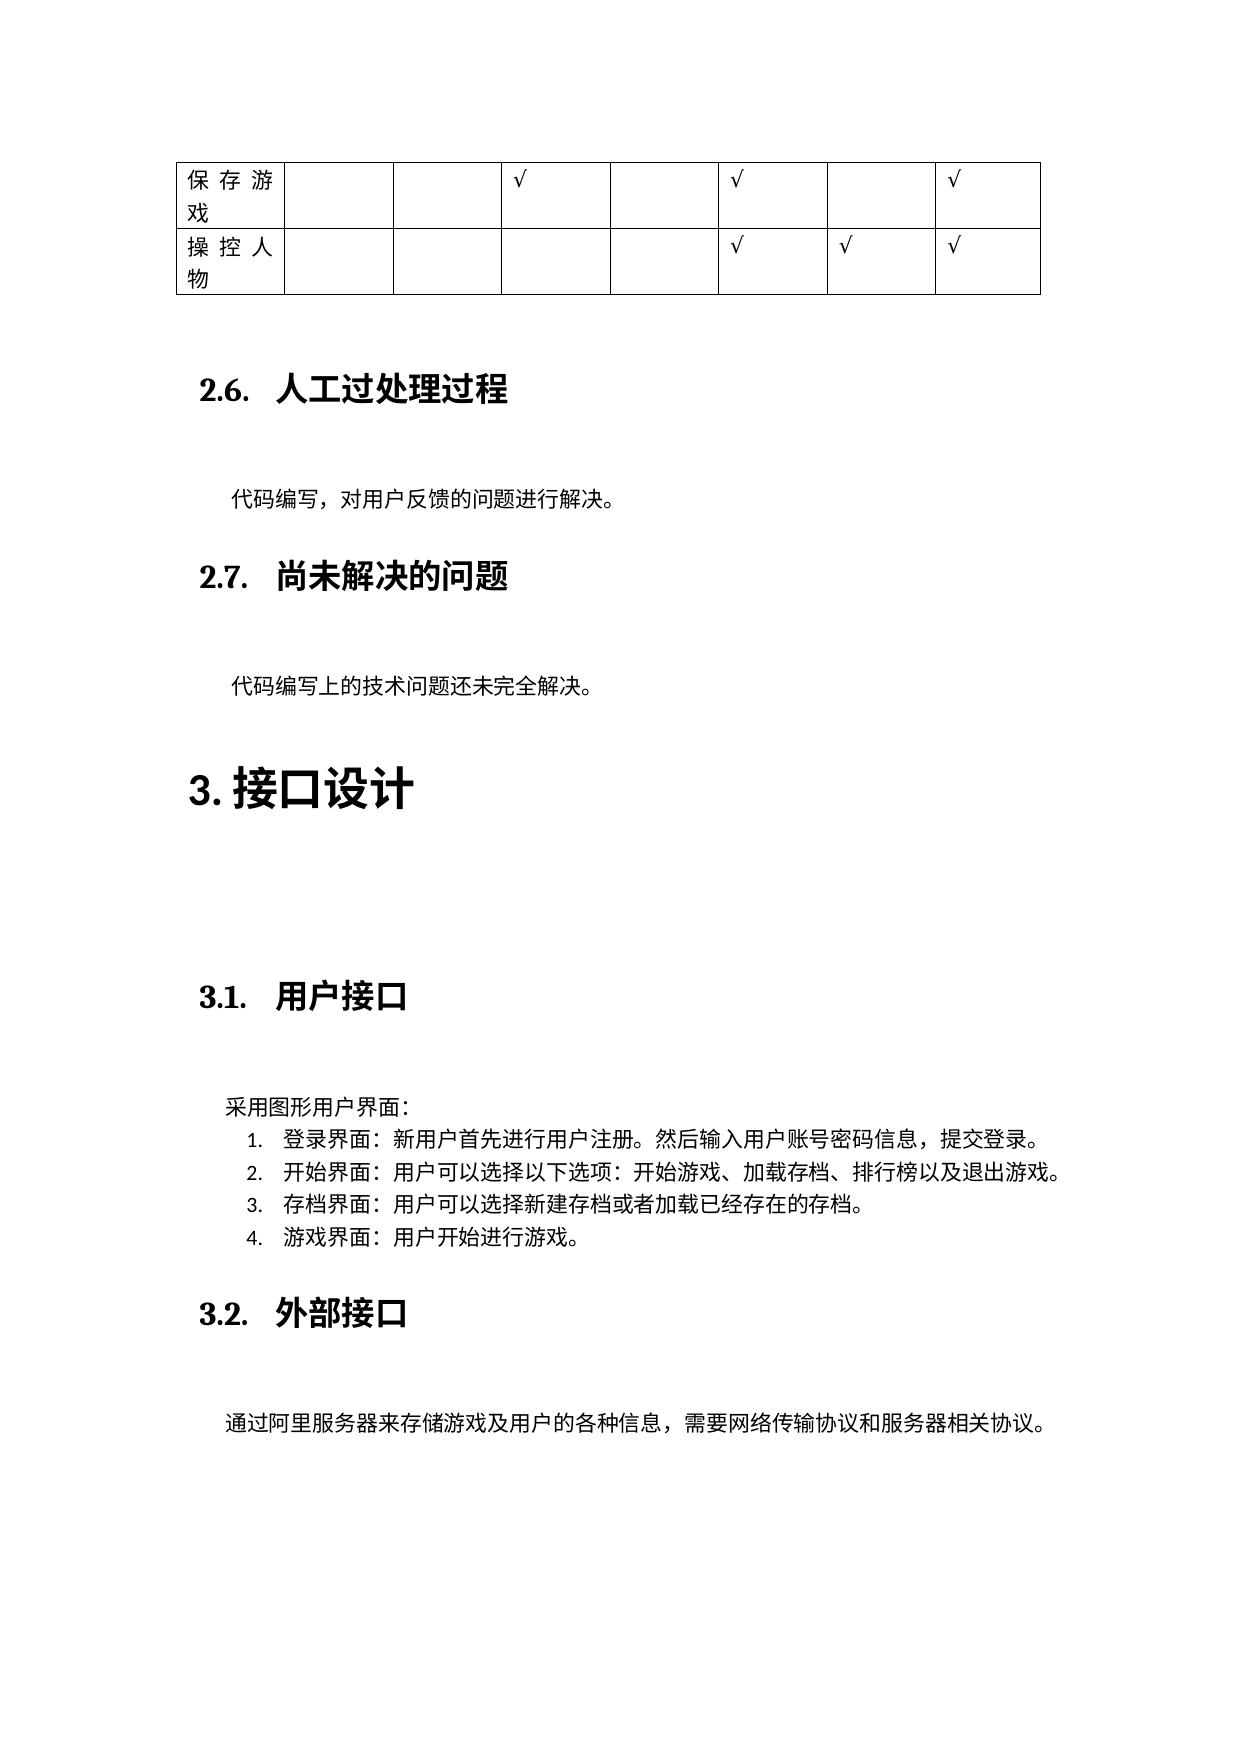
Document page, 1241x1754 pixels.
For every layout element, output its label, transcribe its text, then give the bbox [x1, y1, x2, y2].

table_cell [285, 163, 393, 228]
list 游戏界面：用户开始进行游戏。 [246, 1219, 1053, 1252]
table_cell [611, 229, 718, 294]
subtitle 接口设计 [187, 737, 1053, 834]
table_cell √ [828, 229, 935, 294]
table_cell 保存游戏 [177, 163, 284, 228]
table_cell [285, 229, 393, 294]
table_cell √ [719, 163, 827, 228]
subtitle 人工过处理过程 [199, 355, 1053, 420]
list 存档界面：用户可以选择新建存档或者加载已经存在的存档。 [246, 1187, 1053, 1219]
table_cell [394, 229, 501, 294]
table_cell √ [936, 229, 1040, 294]
subtitle 外部接口 [199, 1279, 1053, 1344]
table_cell [611, 163, 718, 228]
list 登录界面：新用户首先进行用户注册。然后输入用户账号密码信息，提交登录。 [246, 1122, 1053, 1154]
subtitle 尚未解决的问题 [199, 541, 1053, 606]
table_cell √ [936, 163, 1040, 228]
table_cell √ [719, 229, 827, 294]
table_cell [394, 163, 501, 228]
text 通过阿里服务器来存储游戏及用户的各种信息，需要网络传输协议和服务器相关协议。 [187, 1406, 1053, 1438]
table_cell [502, 229, 610, 294]
text 代码编写，对用户反馈的问题进行解决。 [187, 482, 1053, 514]
subtitle 用户接口 [199, 962, 1053, 1027]
table_cell [828, 163, 935, 228]
text 代码编写上的技术问题还未完全解决。 [187, 669, 1053, 701]
table_cell √ [502, 163, 610, 228]
table_cell 操控人物 [177, 229, 284, 294]
text 采用图形用户界面： [187, 1089, 1053, 1122]
list 开始界面：用户可以选择以下选项：开始游戏、加载存档、排行榜以及退出游戏。 [246, 1154, 1053, 1187]
